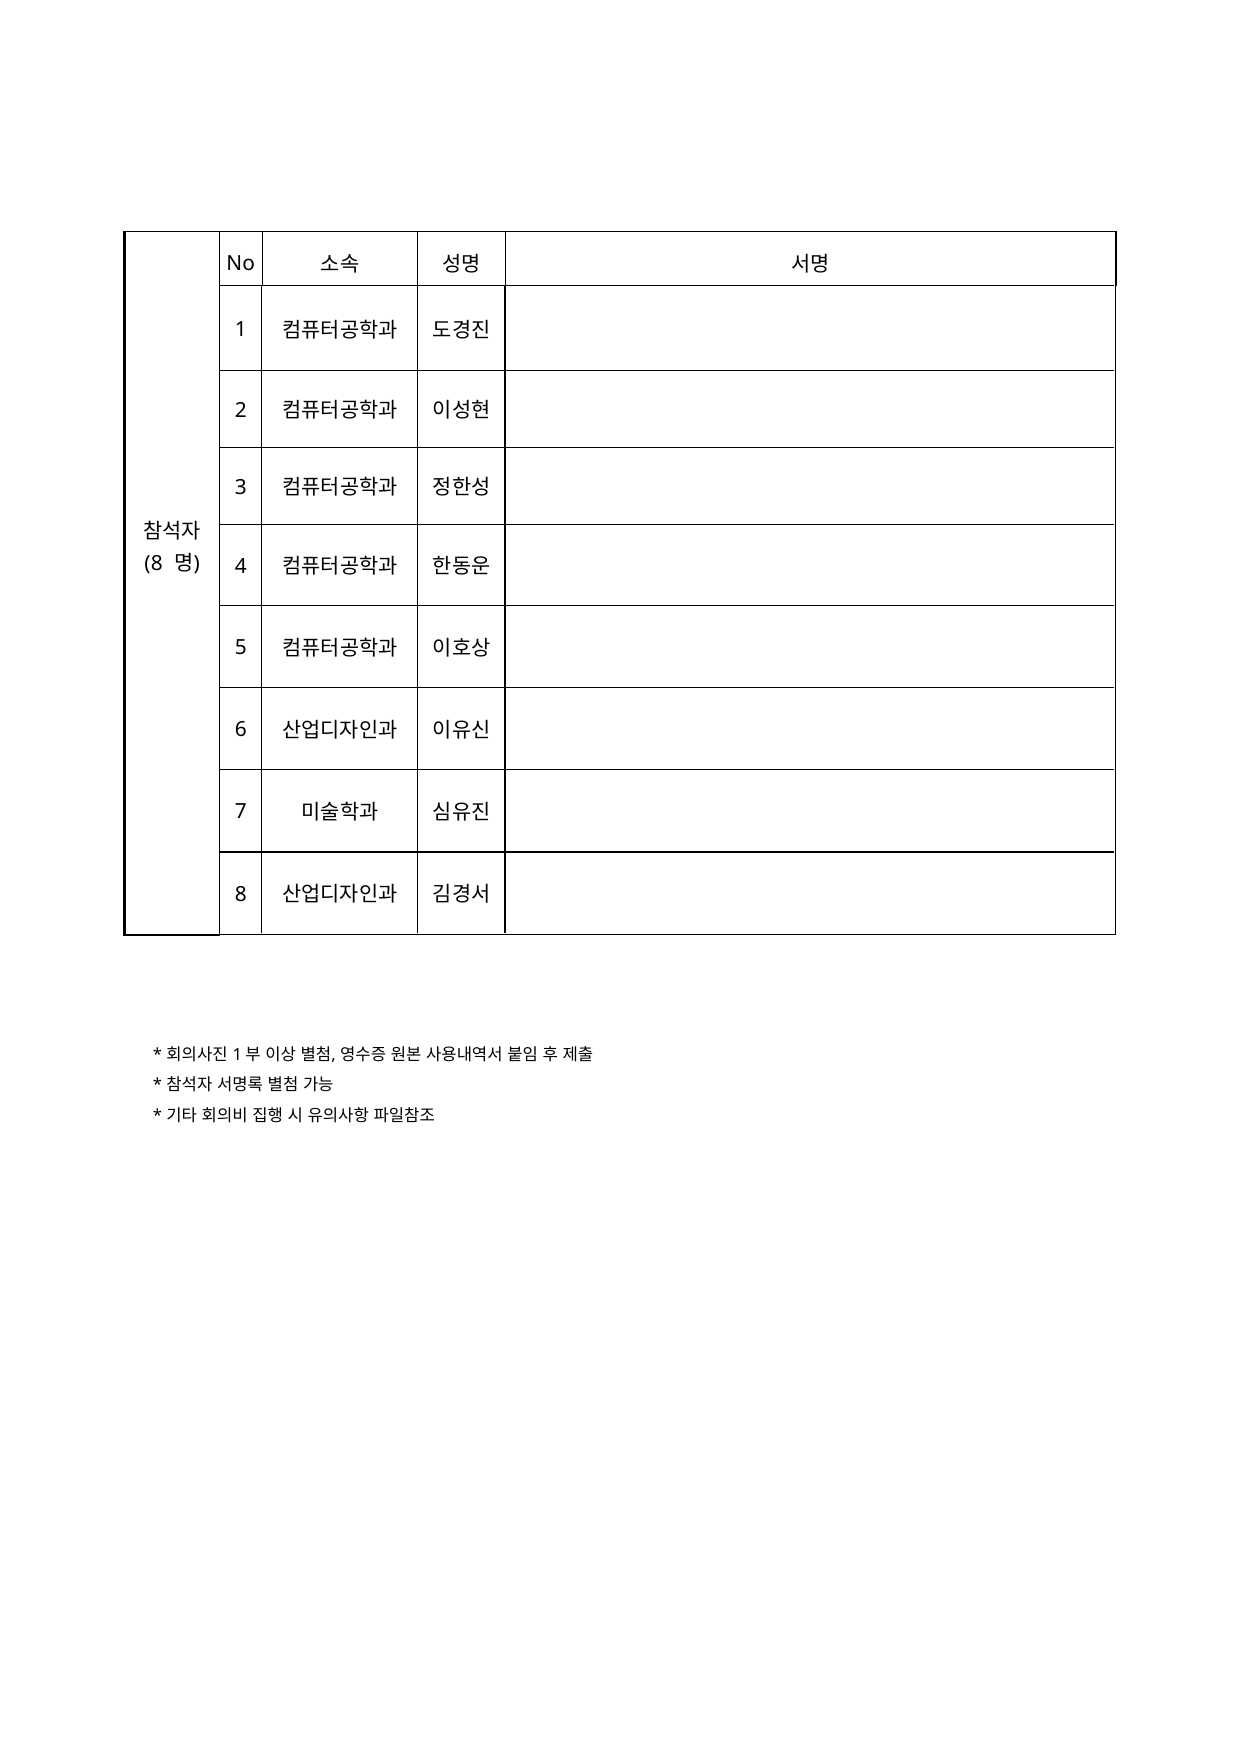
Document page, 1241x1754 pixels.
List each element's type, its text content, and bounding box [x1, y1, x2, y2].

table_cell [506, 769, 1115, 851]
table_cell [506, 447, 1115, 524]
table_cell 4 [220, 525, 261, 604]
table_cell 컴퓨터공학과 [262, 606, 417, 687]
table_cell [506, 687, 1115, 769]
table_cell 정한성 [418, 448, 504, 524]
table_header No [220, 232, 262, 285]
table_header 참석자 (8 명) [126, 232, 219, 851]
table_cell 1 [220, 286, 261, 370]
table_cell 한동운 [418, 525, 504, 604]
table_cell 컴퓨터공학과 [262, 525, 417, 604]
table_cell 5 [220, 606, 261, 687]
table_cell 산업디자인과 [262, 688, 417, 769]
table_cell 컴퓨터공학과 [262, 371, 417, 447]
table_cell 심유진 [418, 770, 504, 851]
table_cell 6 [220, 688, 261, 769]
table_cell 7 [220, 770, 261, 851]
table_cell 8 [220, 853, 262, 934]
table_header 서명 [506, 232, 1115, 285]
table_cell 도경진 [418, 286, 504, 370]
table_cell 컴퓨터공학과 [262, 286, 417, 370]
table_cell 이성현 [418, 371, 504, 447]
table_cell [505, 851, 1115, 934]
table_cell 컴퓨터공학과 [262, 448, 417, 524]
table_cell [126, 851, 219, 934]
table_cell [506, 285, 1115, 370]
table_cell 김경서 [418, 853, 505, 934]
table_header 성명 [418, 232, 505, 285]
table_cell 3 [220, 448, 261, 524]
table_header 소속 [263, 232, 417, 285]
table_cell 2 [220, 371, 261, 447]
text * 참석자 서명록 별첨 가능 [153, 1074, 1088, 1095]
table_cell [506, 524, 1115, 604]
text * 회의사진 1부 이상 별첨, 영수증 원본 사용내역서 붙임 후 제출 [153, 1044, 1088, 1064]
table_cell 이유신 [418, 688, 504, 769]
text * 기타 회의비 집행 시 유의사항 파일참조 [153, 1105, 1088, 1125]
table_cell 산업디자인과 [262, 853, 418, 934]
table_cell 이호상 [418, 606, 504, 687]
table_cell [506, 605, 1115, 687]
table_cell 미술학과 [262, 770, 417, 851]
table_cell [506, 370, 1115, 447]
